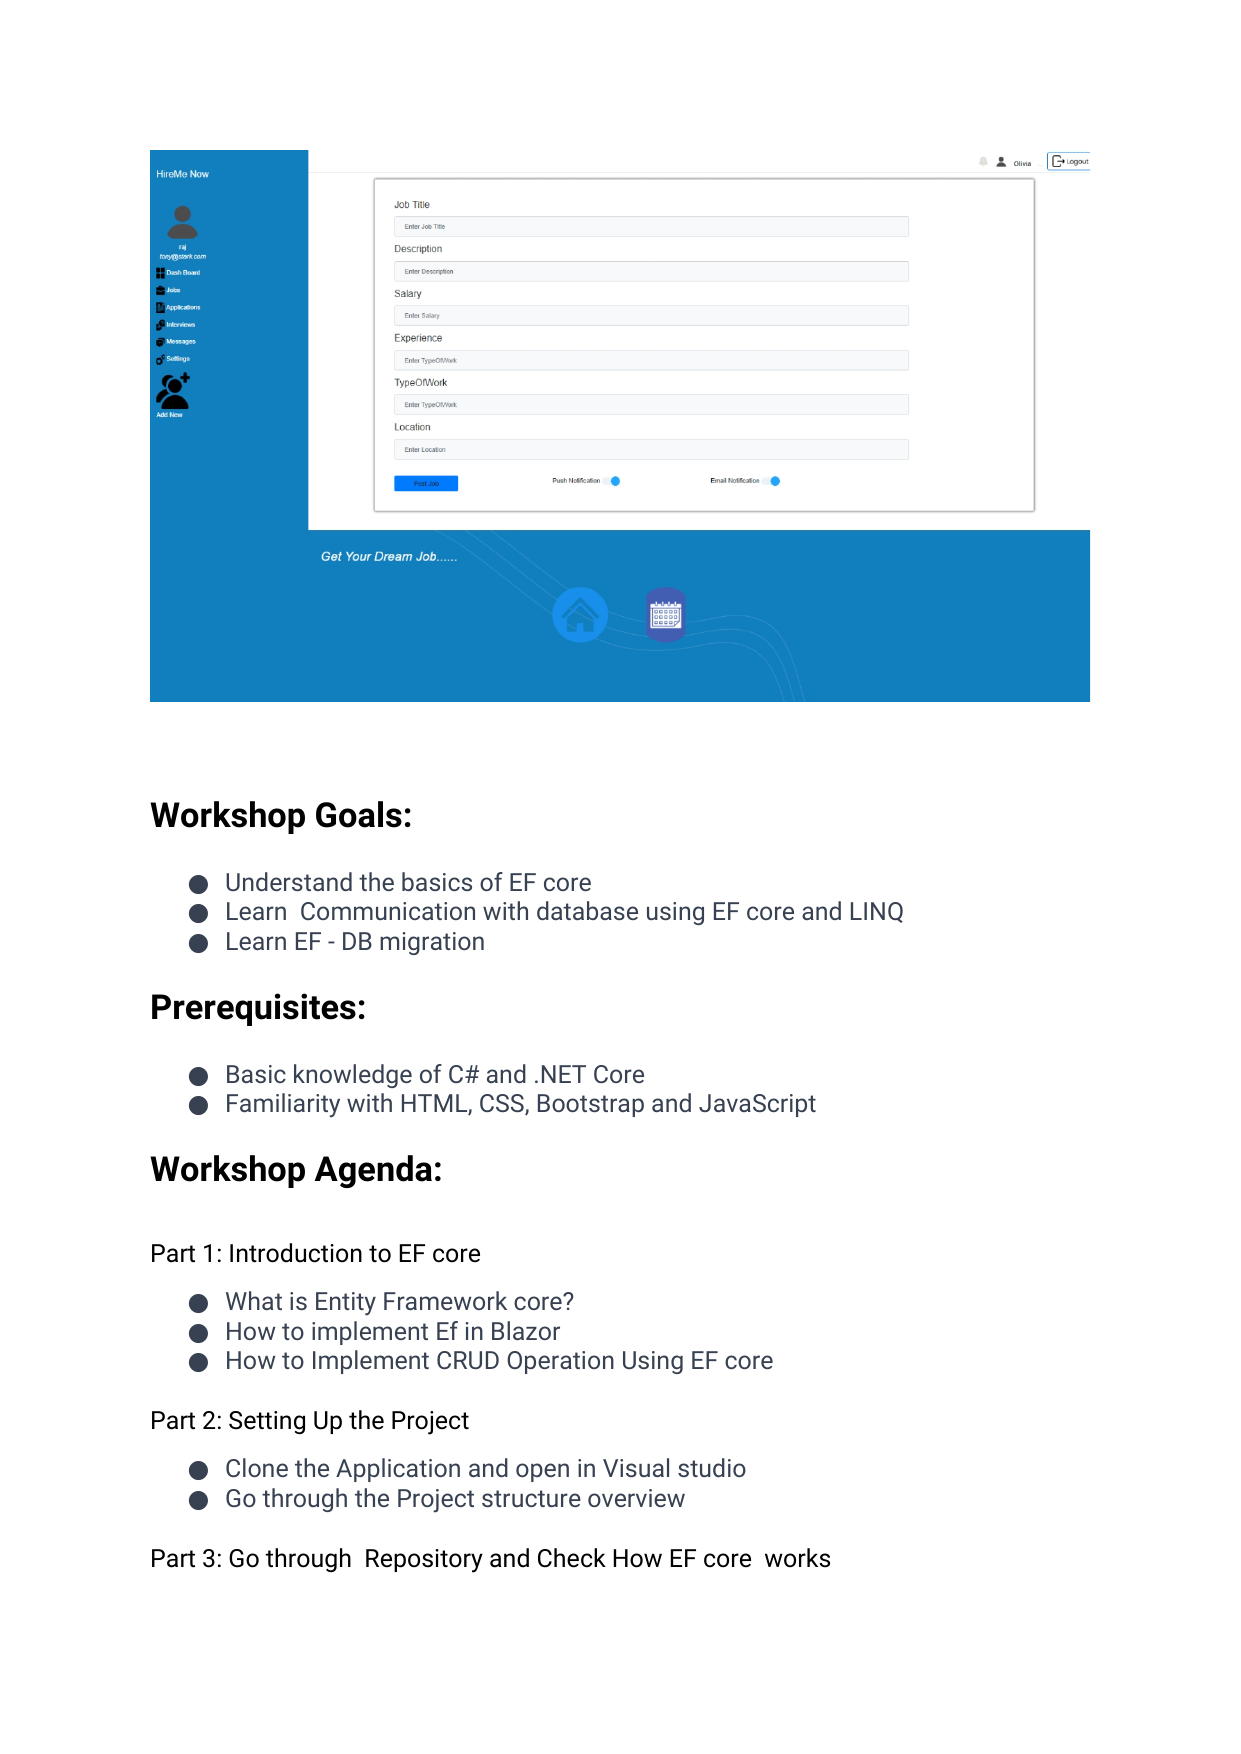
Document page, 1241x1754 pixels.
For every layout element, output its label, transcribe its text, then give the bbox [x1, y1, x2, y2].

list Understand the basics of EF core [187, 868, 1090, 898]
list Familiarity with HTML, CSS, Bootstrap and JavaScript [187, 1089, 1090, 1119]
list How to Implement CRUD Operation Using EF core [187, 1346, 1090, 1375]
list Learn EF - DB migration [187, 927, 1090, 956]
list Go through the Project structure overview [187, 1484, 1090, 1513]
picture [150, 150, 1091, 702]
list Clone the Application and open in Visual studio [187, 1454, 1090, 1484]
list How to implement Ef in Blazor [187, 1317, 1090, 1346]
subtitle Part 3: Go through Repository and Check How EF core works [150, 1544, 1090, 1574]
list What is Entity Framework core? [187, 1287, 1090, 1317]
subtitle Workshop Goals: [150, 796, 1090, 836]
list Learn Communication with database using EF core and LINQ [187, 898, 1090, 927]
list Basic knowledge of C# and .NET Core [187, 1060, 1090, 1089]
subtitle Part 2: Setting Up the Project [150, 1407, 1090, 1436]
subtitle Prerequisites: [150, 987, 1090, 1028]
subtitle Part 1: Introduction to EF core [150, 1239, 1090, 1269]
subtitle Workshop Agenda: [150, 1150, 1090, 1190]
